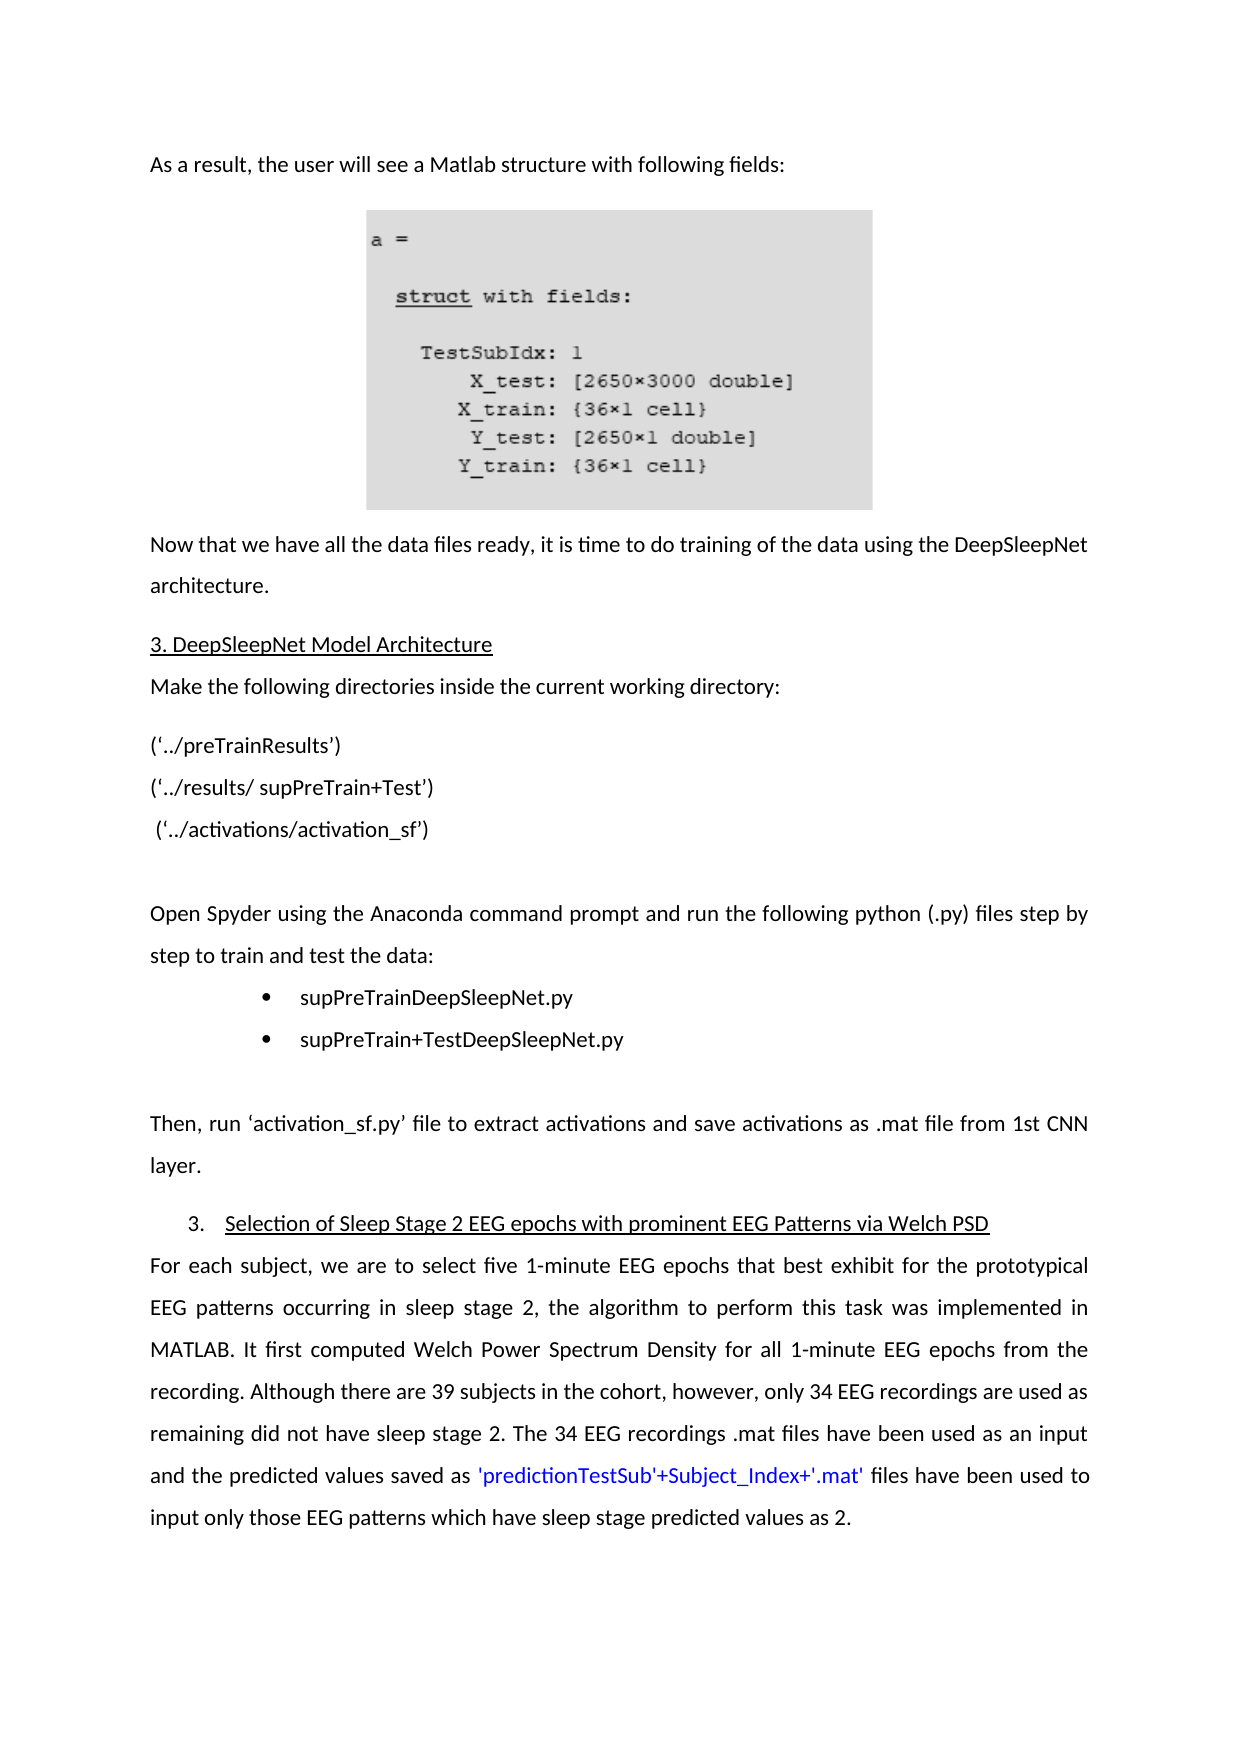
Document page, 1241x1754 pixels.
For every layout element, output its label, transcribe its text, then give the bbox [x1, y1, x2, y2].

subtitle Selection of Sleep Stage 2 EEG epochs with prominent EEG Patterns via Welch PSD [187, 1209, 1090, 1237]
text For each subject, we are to select five 1-minute EEG epochs that best exhibit for the prototypical EEG patterns occurring in sleep stage 2, the algorithm to perform this task was implemented in MATLAB. It first computed Welch Power Spectrum Density for all 1-minute EEG epochs from the recording. Although there are 39 subjects in the cohort, however, only 34 EEG recordings are used as remaining did not have sleep stage 2. The 34 EEG recordings .mat files have been used as an input and the predicted values saved as 'predictionTestSub'+Subject_Index+'.mat' files have been used to input only those EEG patterns which have sleep stage predicted values as 2. [150, 1251, 1090, 1531]
list Then, run ‘activation_sf.py’ file to extract activations and save activations as .mat file from 1st CNN layer. [150, 1109, 1090, 1179]
text As a result, the user will see a Matlab structure with following fields: [150, 150, 1090, 178]
text Make the following directories inside the current working directory: [150, 672, 1090, 700]
list (‘../results/ supPreTrain+Test’) [150, 773, 1090, 801]
text Now that we have all the data files ready, it is time to do training of the data using the DeepSleepNet architecture. [150, 530, 1090, 600]
list Open Spyder using the Anaconda command prompt and run the following python (.py) files step by step to train and test the data: [150, 899, 1090, 969]
list supPreTrainDeepSleepNet.py [262, 983, 1090, 1011]
list supPreTrain+TestDeepSleepNet.py [262, 1025, 1090, 1053]
list (‘../activations/activation_sf’) [150, 815, 1090, 843]
list (‘../preTrainResults’) [150, 731, 1090, 759]
subtitle 3. DeepSleepNet Model Architecture [150, 630, 1090, 658]
